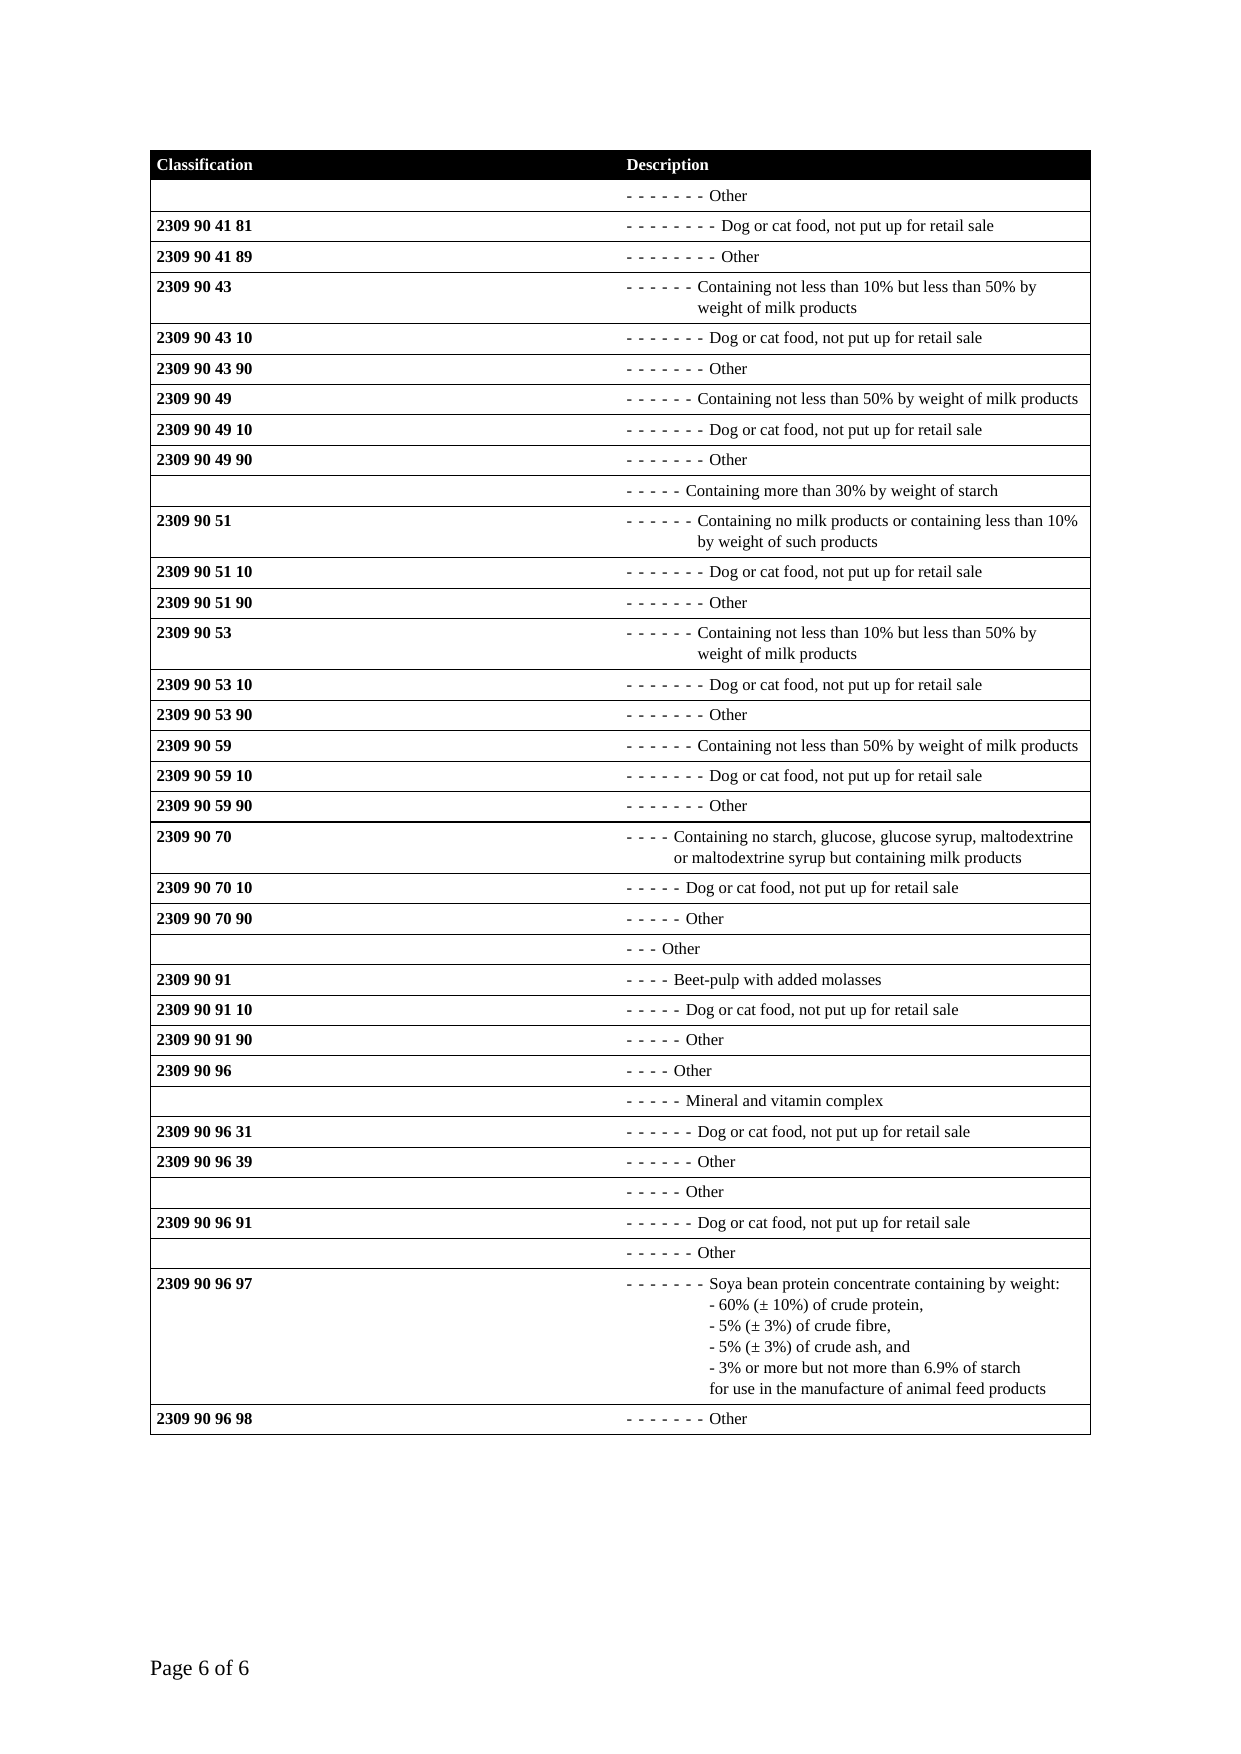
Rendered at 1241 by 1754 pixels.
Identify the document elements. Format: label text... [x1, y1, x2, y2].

table_cell 2309 90 53 [151, 619, 621, 669]
table_cell - - - - - - Containing not less than 10% but less than 50% by weight of milk products [621, 273, 1090, 323]
table_cell 2309 90 43 [151, 273, 621, 323]
table_cell 2309 90 49 10 [151, 415, 621, 445]
table_cell 2309 90 43 10 [151, 324, 621, 353]
table_cell - - - - - - Containing not less than 10% but less than 50% by weight of milk products [621, 619, 1090, 669]
table_cell - - - - - - - Other [621, 355, 1090, 384]
table_cell 2309 90 41 89 [151, 242, 621, 272]
table_cell - - - - - - - Other [621, 446, 1090, 475]
table_cell - - - - - - Containing no milk products or containing less than 10% by weight of such products [621, 507, 1090, 557]
table_cell 2309 90 43 90 [151, 355, 621, 384]
table_cell - - - - - - - Other [621, 589, 1090, 618]
table_cell - - - - - - - Dog or cat food, not put up for retail sale [621, 558, 1090, 587]
table_cell 2309 90 91 90 [151, 1026, 621, 1055]
table_cell - - - - - Containing more than 30% by weight of starch [621, 476, 1090, 506]
table_header Classification [151, 151, 621, 180]
table_cell - - - - - - Other [621, 1239, 1090, 1268]
table_cell - - - - Containing no starch, glucose, glucose syrup, maltodextrine or maltodextrine syrup but containing milk products [621, 823, 1090, 873]
table_cell - - - - Other [621, 1056, 1090, 1086]
table_header Description [621, 151, 1090, 180]
table_cell - - - - Beet-pulp with added molasses [621, 965, 1090, 994]
table_cell 2309 90 51 90 [151, 589, 621, 618]
table_cell - - - - - - - Soya bean protein concentrate containing by weight: - 60% (± 10%) of crude protein, - 5% (± 3%) of crude fibre, - 5% (± 3%) of crude ash, and - 3% or more but not more than 6.9% of starch for use in the manufacture of animal feed products [621, 1269, 1090, 1404]
table_cell [151, 476, 621, 506]
table_cell 2309 90 49 90 [151, 446, 621, 475]
table_cell - - - - - Dog or cat food, not put up for retail sale [621, 874, 1090, 903]
table_cell [151, 180, 621, 211]
table_cell 2309 90 91 [151, 965, 621, 994]
table_cell 2309 90 59 10 [151, 762, 621, 791]
table_cell - - - - - - - - Other [621, 242, 1090, 272]
table_cell 2309 90 49 [151, 385, 621, 414]
table_cell - - - - - - - Other [621, 1405, 1090, 1434]
table_cell - - - - - - Containing not less than 50% by weight of milk products [621, 385, 1090, 414]
table_cell 2309 90 70 [151, 823, 621, 873]
table_cell - - - - - - Other [621, 1148, 1090, 1177]
table_cell - - - - - Mineral and vitamin complex [621, 1087, 1090, 1116]
table_cell [151, 935, 621, 964]
table_cell 2309 90 41 81 [151, 212, 621, 241]
table_cell 2309 90 51 10 [151, 558, 621, 587]
table_cell - - - - - Other [621, 1026, 1090, 1055]
table_cell - - - Other [621, 935, 1090, 964]
table_cell 2309 90 91 10 [151, 996, 621, 1025]
table_cell 2309 90 59 [151, 731, 621, 761]
table_cell - - - - - - - Dog or cat food, not put up for retail sale [621, 415, 1090, 445]
table_cell 2309 90 96 31 [151, 1117, 621, 1147]
table_cell - - - - - - Dog or cat food, not put up for retail sale [621, 1117, 1090, 1147]
table_cell - - - - - Other [621, 904, 1090, 934]
table_cell - - - - - - - Dog or cat food, not put up for retail sale [621, 324, 1090, 353]
table_cell 2309 90 96 91 [151, 1209, 621, 1238]
table_cell - - - - - - - Dog or cat food, not put up for retail sale [621, 670, 1090, 700]
table_cell [151, 1178, 621, 1207]
table_cell - - - - - - Dog or cat food, not put up for retail sale [621, 1209, 1090, 1238]
table_cell 2309 90 70 10 [151, 874, 621, 903]
table_cell - - - - - - - Other [621, 701, 1090, 730]
table_cell - - - - - - Containing not less than 50% by weight of milk products [621, 731, 1090, 761]
table_cell [151, 1239, 621, 1268]
table_cell 2309 90 96 97 [151, 1269, 621, 1404]
table_cell - - - - - Dog or cat food, not put up for retail sale [621, 996, 1090, 1025]
table_cell - - - - - - - Other [621, 180, 1090, 211]
table_cell 2309 90 96 39 [151, 1148, 621, 1177]
table_cell 2309 90 96 [151, 1056, 621, 1086]
table_cell - - - - - - - - Dog or cat food, not put up for retail sale [621, 212, 1090, 241]
table_cell 2309 90 59 90 [151, 792, 621, 821]
table_cell - - - - - - - Other [621, 792, 1090, 821]
table_cell - - - - - - - Dog or cat food, not put up for retail sale [621, 762, 1090, 791]
table_cell 2309 90 51 [151, 507, 621, 557]
table_cell - - - - - Other [621, 1178, 1090, 1207]
table_cell 2309 90 53 10 [151, 670, 621, 700]
table_cell 2309 90 96 98 [151, 1405, 621, 1434]
table_cell 2309 90 53 90 [151, 701, 621, 730]
table_cell [151, 1087, 621, 1116]
table_cell 2309 90 70 90 [151, 904, 621, 934]
